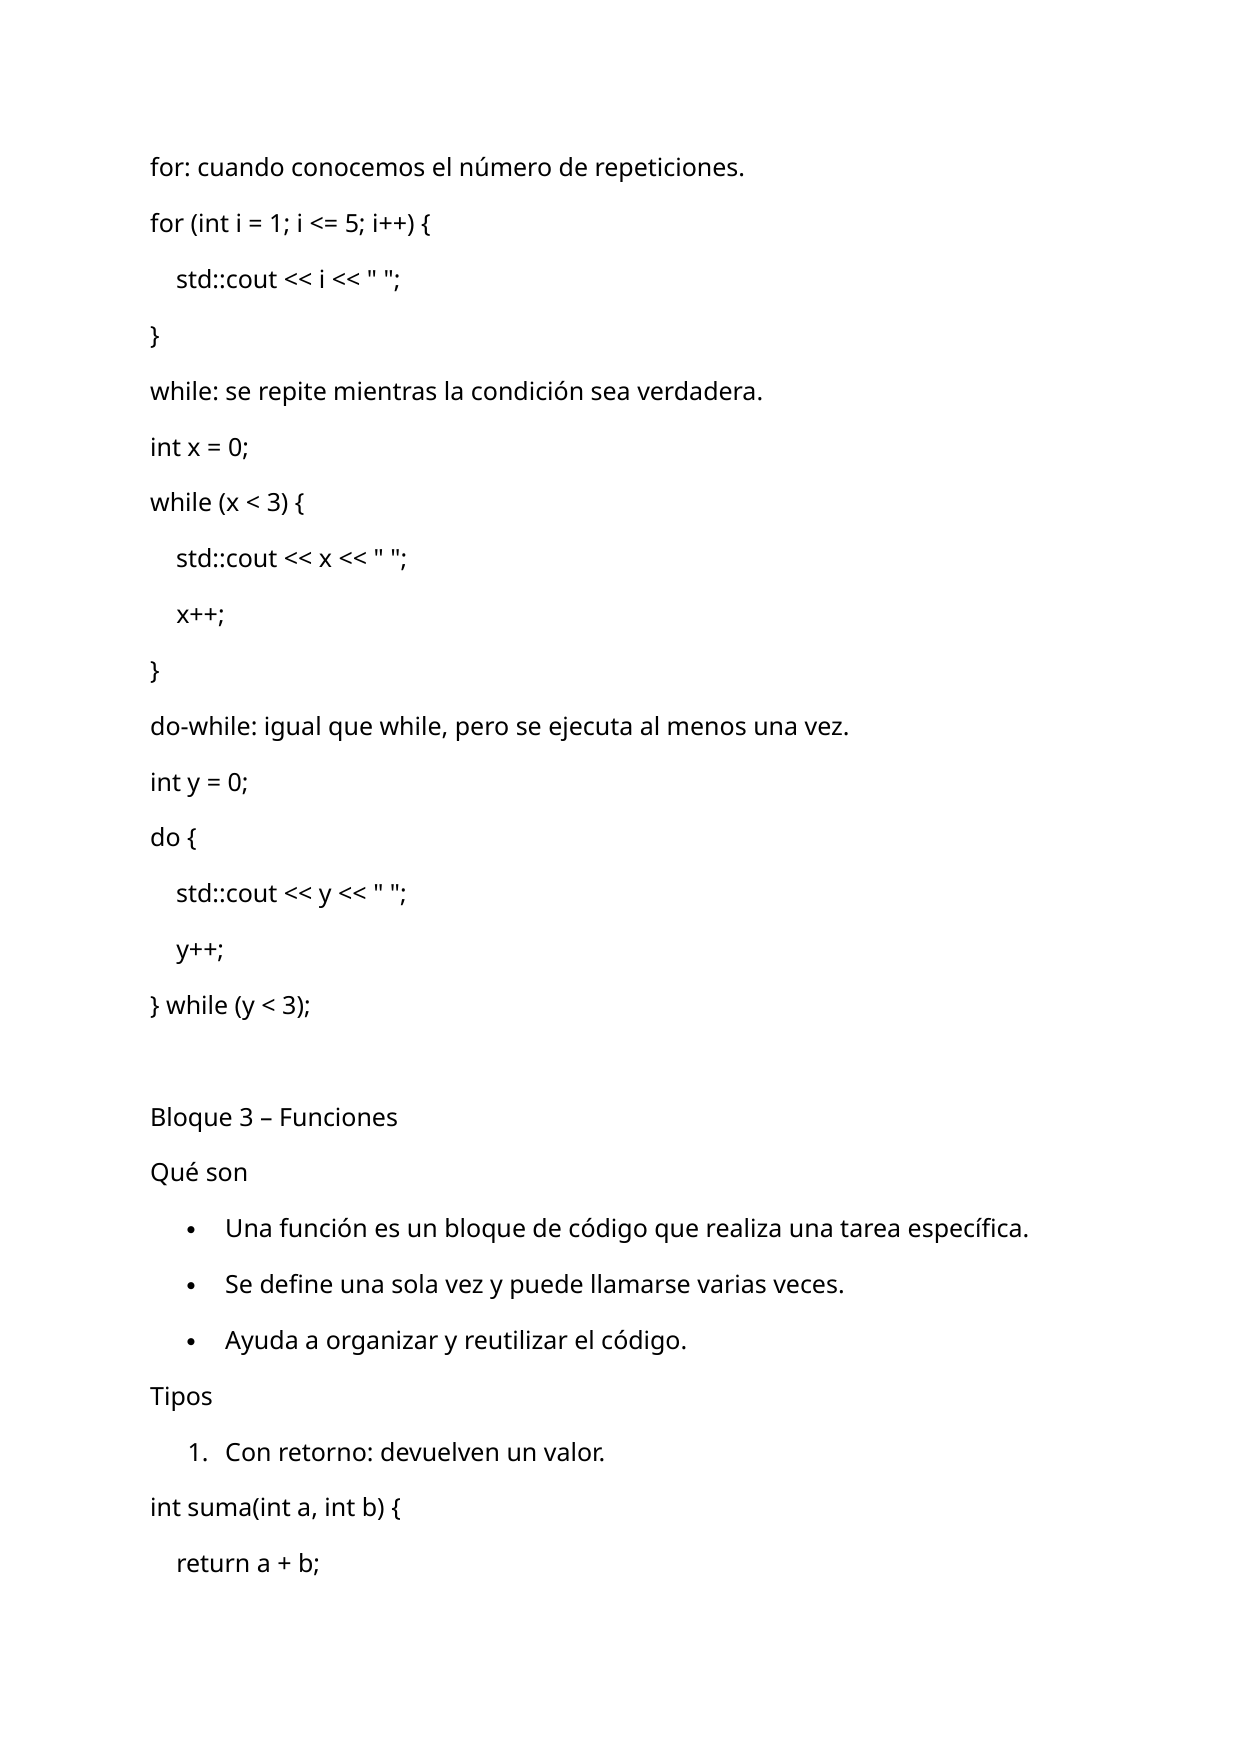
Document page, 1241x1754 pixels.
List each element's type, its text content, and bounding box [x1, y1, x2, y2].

text while: se repite mientras la condición sea verdadera. [150, 373, 1090, 407]
text } while (y < 3); [150, 987, 1090, 1022]
text std::cout << y << " "; [150, 876, 1090, 910]
text std::cout << x << " "; [150, 541, 1090, 575]
text y++; [150, 932, 1090, 966]
text std::cout << i << " "; [150, 262, 1090, 296]
text int suma(int a, int b) { [150, 1490, 1090, 1524]
text while (x < 3) { [150, 485, 1090, 519]
text } [150, 317, 1090, 352]
list Se define una sola vez y puede llamarse varias veces. [187, 1267, 1090, 1301]
text Tipos [150, 1378, 1090, 1412]
list Ayuda a organizar y reutilizar el código. [187, 1322, 1090, 1357]
text } [150, 652, 1090, 687]
list Una función es un bloque de código que realiza una tarea específica. [187, 1211, 1090, 1245]
text Qué son [150, 1155, 1090, 1189]
text for: cuando conocemos el número de repeticiones. [150, 150, 1090, 184]
text Bloque 3 – Funciones [150, 1099, 1090, 1133]
text do-while: igual que while, pero se ejecuta al menos una vez. [150, 708, 1090, 742]
text int y = 0; [150, 764, 1090, 798]
text return a + b; [150, 1546, 1090, 1580]
text for (int i = 1; i <= 5; i++) { [150, 206, 1090, 240]
text do { [150, 820, 1090, 854]
text x++; [150, 597, 1090, 631]
text int x = 0; [150, 429, 1090, 463]
list Con retorno: devuelven un valor. [187, 1434, 1090, 1468]
